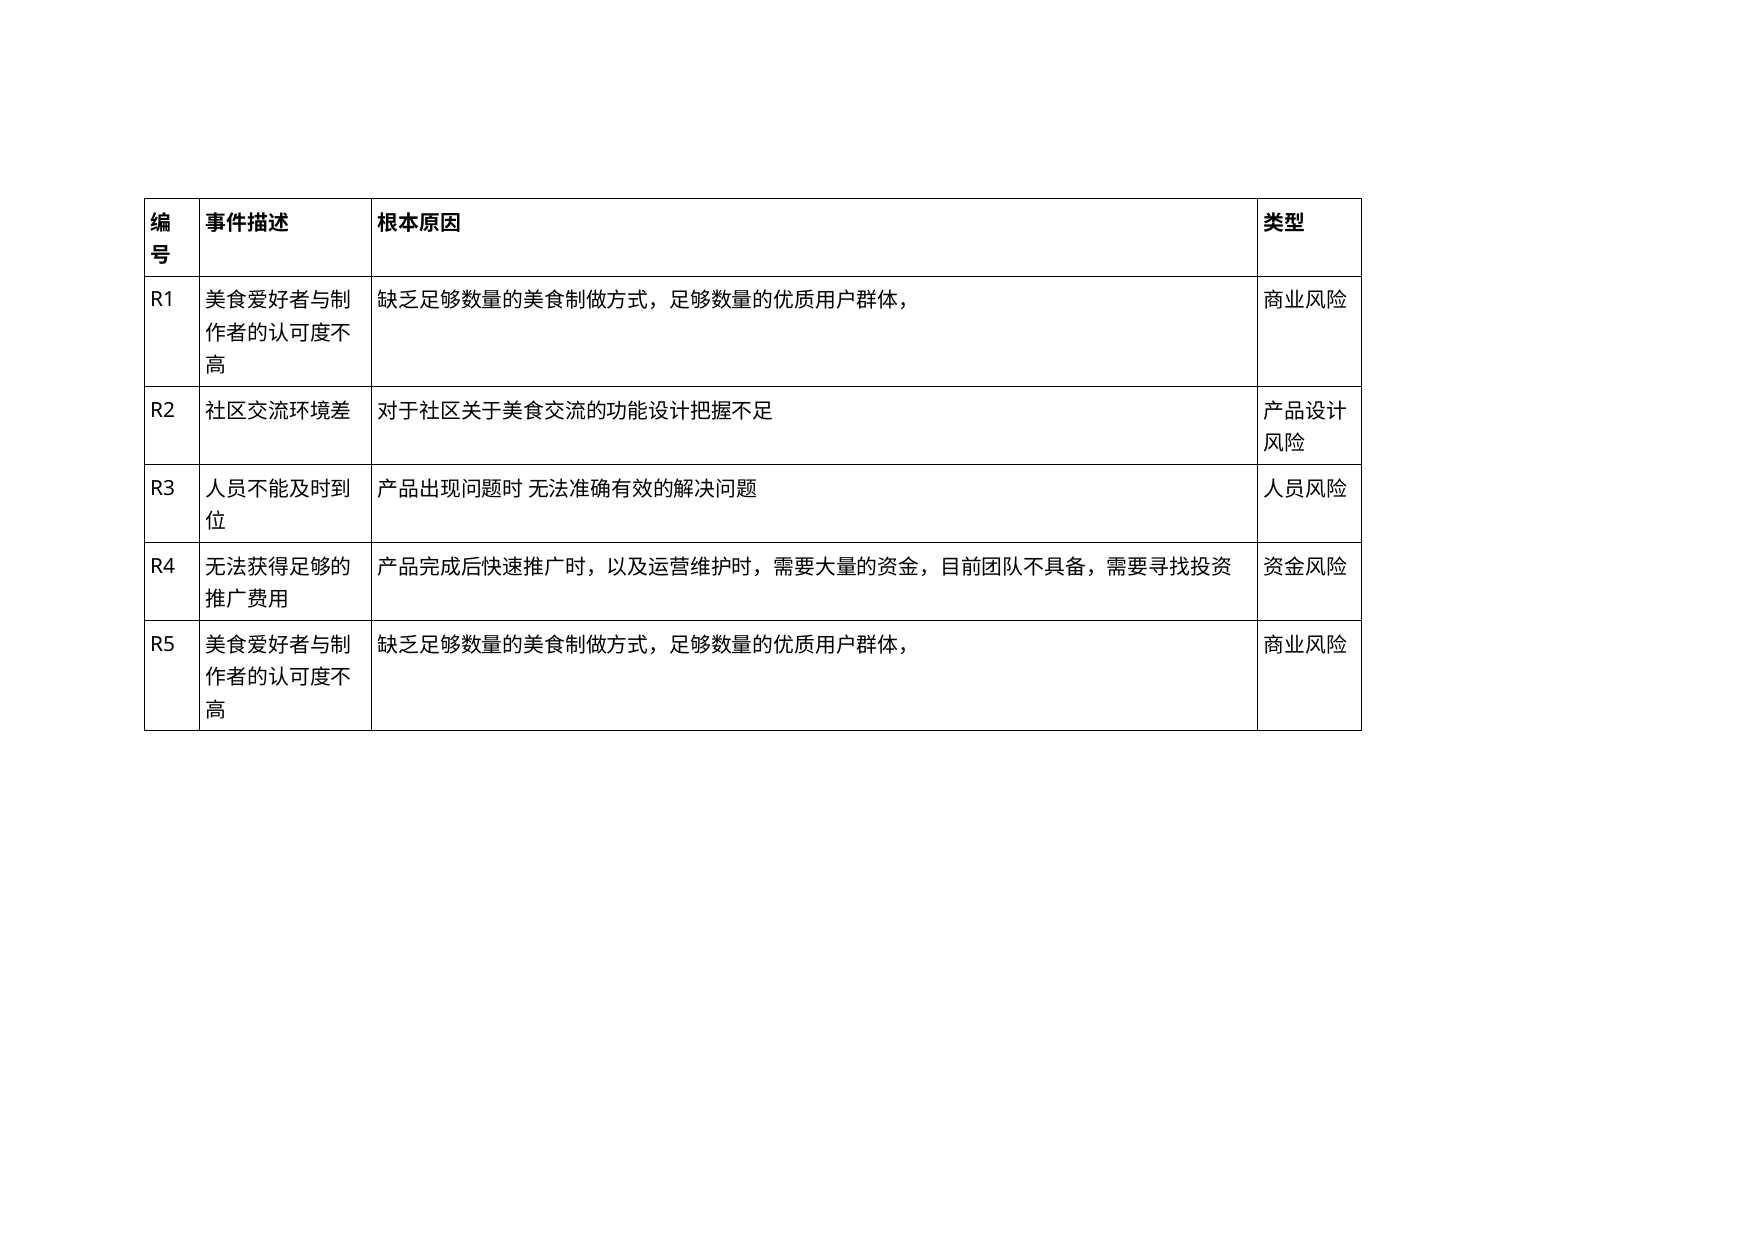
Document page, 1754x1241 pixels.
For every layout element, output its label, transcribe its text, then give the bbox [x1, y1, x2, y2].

table_cell 产品完成后快速推广时，以及运营维护时，需要大量的资金，目前团队不具备，需要寻找投资 [372, 543, 1257, 620]
table_cell R5 [145, 621, 199, 730]
table_cell 人员风险 [1258, 465, 1361, 542]
table_header 类型 [1258, 199, 1361, 276]
table_cell 对于社区关于美食交流的功能设计把握不足 [372, 387, 1257, 464]
table_cell 产品设计风险 [1258, 387, 1361, 464]
table_cell 缺乏足够数量的美食制做方式，足够数量的优质用户群体， [372, 277, 1257, 386]
table_cell 资金风险 [1258, 543, 1361, 620]
table_cell 人员不能及时到位 [200, 465, 371, 542]
table_cell R2 [145, 387, 199, 464]
table_cell R4 [145, 543, 199, 620]
table_header 根本原因 [372, 199, 1257, 276]
table_header 编号 [145, 199, 199, 276]
table_cell 产品出现问题时 无法准确有效的解决问题 [372, 465, 1257, 542]
table_cell 社区交流环境差 [200, 387, 371, 464]
table_cell 美食爱好者与制作者的认可度不高 [200, 277, 371, 386]
table_cell 商业风险 [1258, 621, 1361, 730]
table_cell 商业风险 [1258, 277, 1361, 386]
table_cell R1 [145, 277, 199, 386]
table_cell 美食爱好者与制作者的认可度不高 [200, 621, 371, 730]
table_header 事件描述 [200, 199, 371, 276]
table_cell R3 [145, 465, 199, 542]
table_cell 无法获得足够的推广费用 [200, 543, 371, 620]
table_cell 缺乏足够数量的美食制做方式，足够数量的优质用户群体， [372, 621, 1257, 730]
